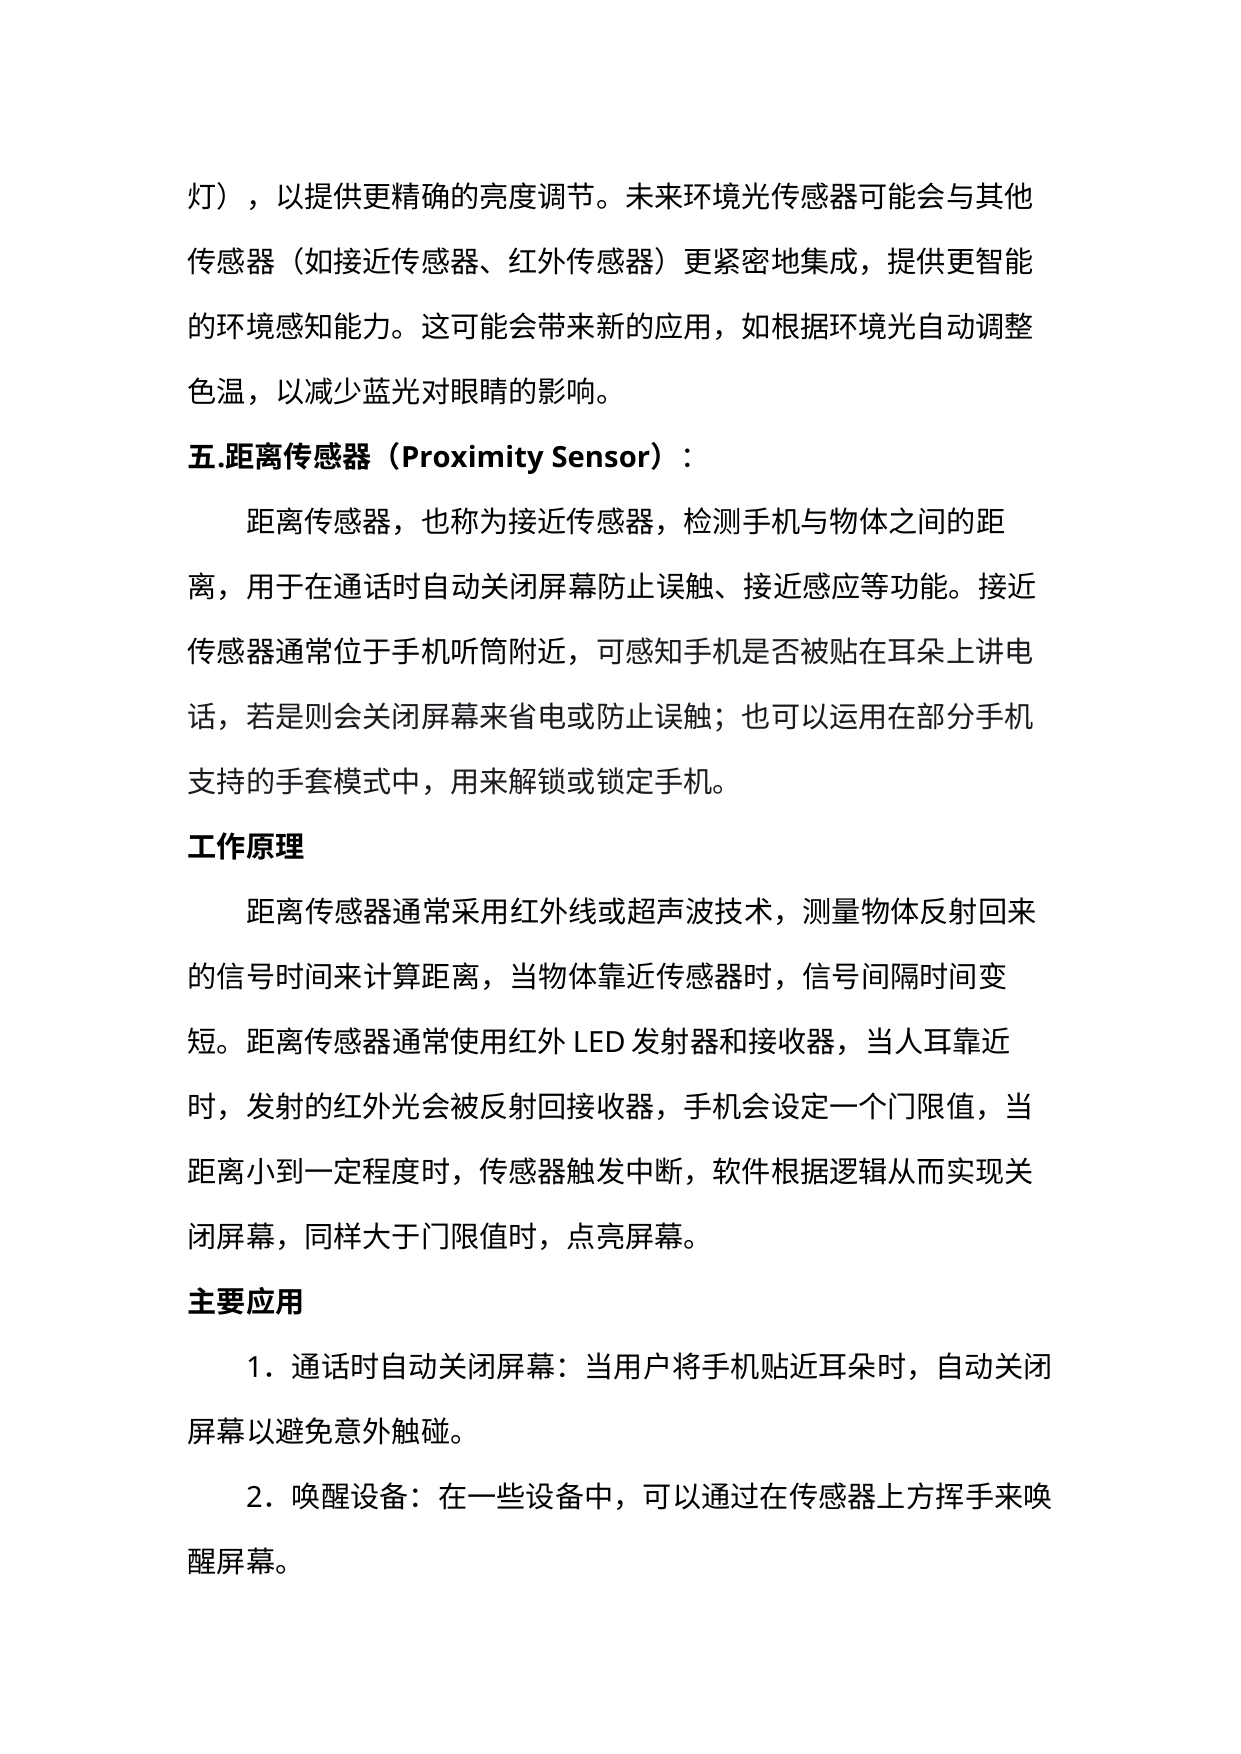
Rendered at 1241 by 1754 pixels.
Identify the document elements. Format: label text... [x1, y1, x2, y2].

list 工作原理 [187, 812, 1053, 877]
list 距离传感器通常采用红外线或超声波技术，测量物体反射回来的信号时间来计算距离，当物体靠近传感器时，信号间隔时间变短。距离传感器通常使用红外LED发射器和接收器，当人耳靠近时，发射的红外光会被反射回接收器，手机会设定一个门限值，当距离小到一定程度时，传感器触发中断，软件根据逻辑从而实现关闭屏幕，同样大于门限值时，点亮屏幕。 [187, 877, 1053, 1267]
list 唤醒设备：在一些设备中，可以通过在传感器上方挥手来唤醒屏幕。 [187, 1462, 1053, 1592]
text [187, 162, 1053, 422]
list 距离传感器，也称为接近传感器，检测手机与物体之间的距离，用于在通话时自动关闭屏幕防止误触、接近感应等功能。接近传感器通常位于手机听筒附近，可感知手机是否被贴在耳朵上讲电话，若是则会关闭屏幕来省电或防止误触；也可以运用在部分手机支持的手套模式中，用来解锁或锁定手机。 [187, 487, 1053, 812]
subtitle 主要应用 [187, 1267, 1053, 1332]
text 五.距离传感器（Proximity Sensor）： [187, 422, 1053, 487]
list 通话时自动关闭屏幕：当用户将手机贴近耳朵时，自动关闭屏幕以避免意外触碰。 [187, 1332, 1053, 1462]
